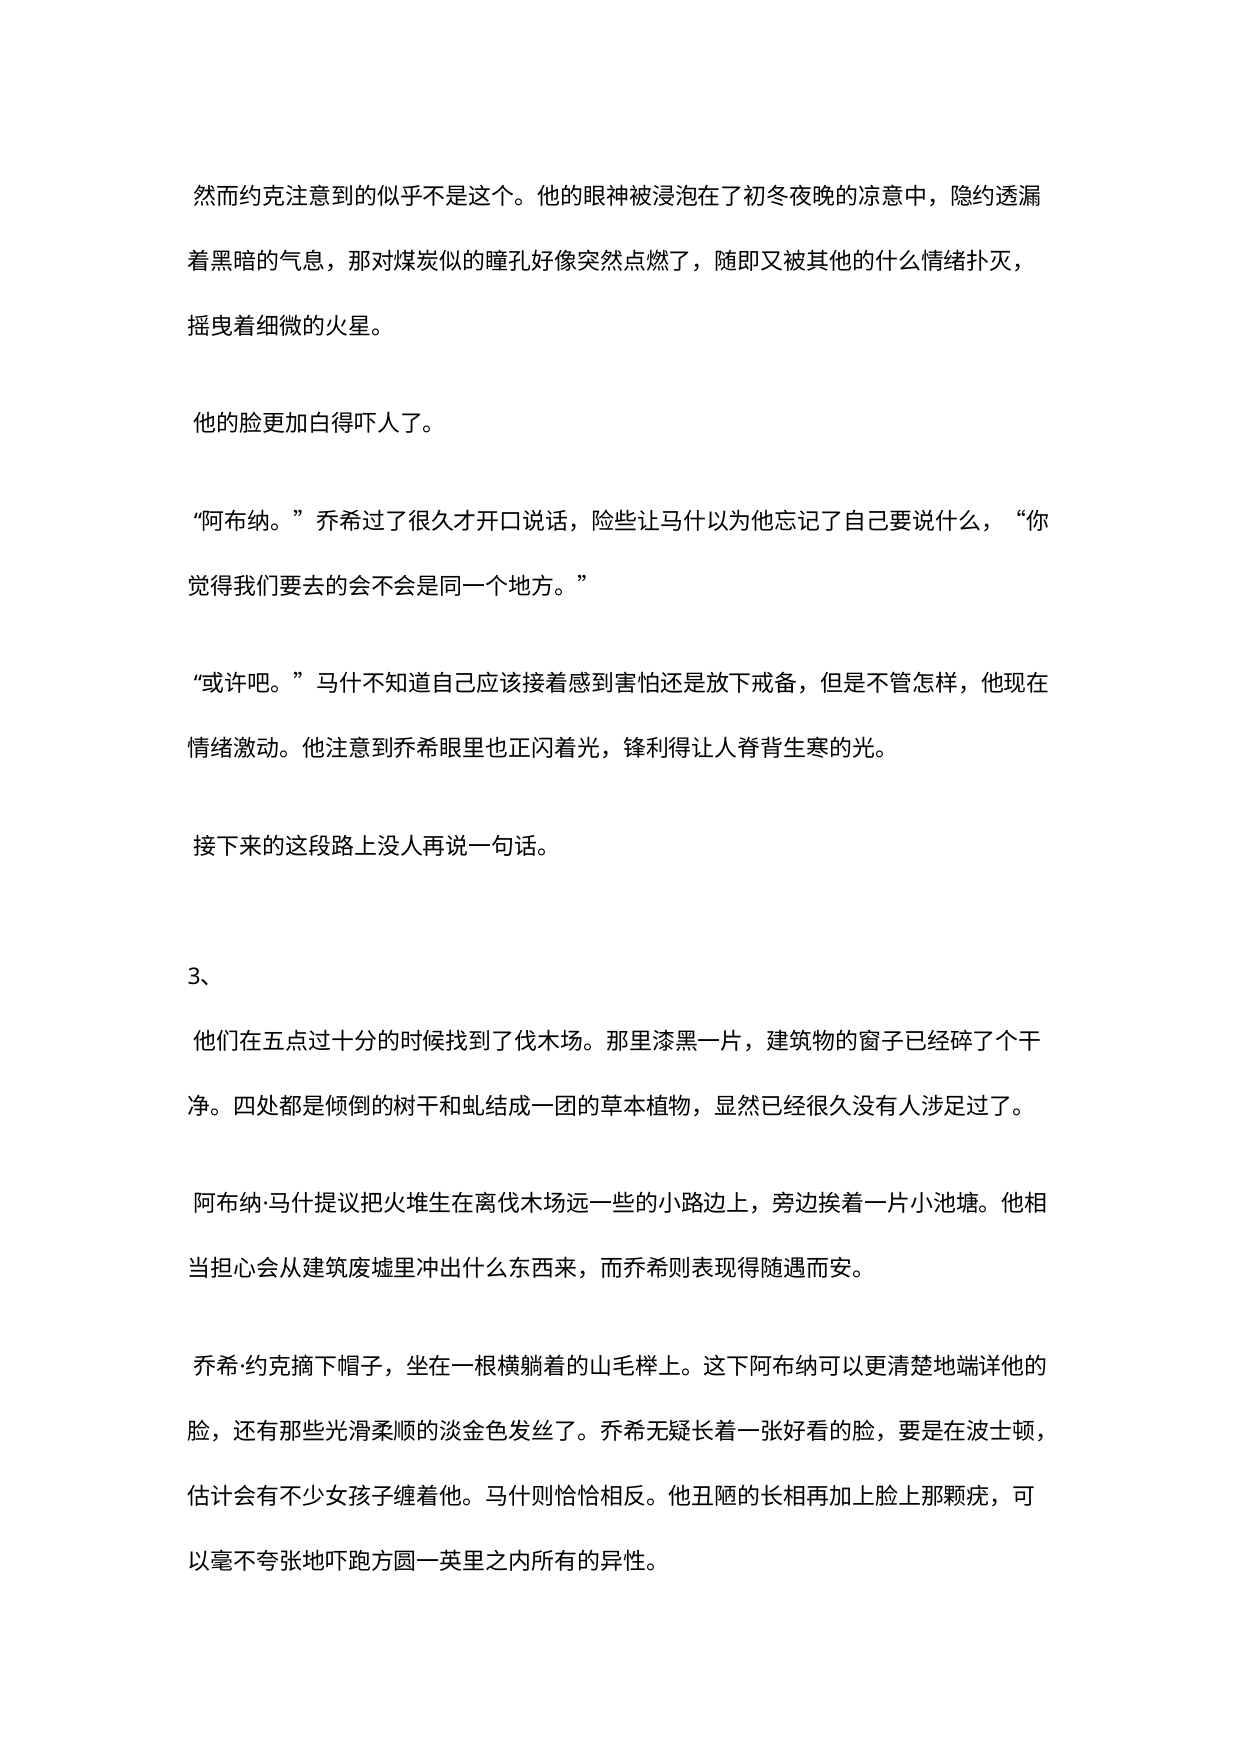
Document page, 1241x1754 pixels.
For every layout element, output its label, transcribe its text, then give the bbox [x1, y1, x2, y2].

text 他们在五点过十分的时候找到了伐木场。那里漆黑一片，建筑物的窗子已经碎了个干净。四处都是倾倒的树干和虬结成一团的草本植物，显然已经很久没有人涉足过了。 [187, 1007, 1053, 1137]
text 阿布纳·马什提议把火堆生在离伐木场远一些的小路边上，旁边挨着一片小池塘。他相当担心会从建筑废墟里冲出什么东西来，而乔希则表现得随遇而安。 [187, 1169, 1053, 1299]
text 接下来的这段路上没人再说一句话。 [187, 812, 1053, 877]
text 3、 [187, 942, 1053, 1007]
text “阿布纳。”乔希过了很久才开口说话，险些让马什以为他忘记了自己要说什么，“你觉得我们要去的会不会是同一个地方。” [187, 487, 1053, 617]
text 然而约克注意到的似乎不是这个。他的眼神被浸泡在了初冬夜晚的凉意中，隐约透漏着黑暗的气息，那对煤炭似的瞳孔好像突然点燃了，随即又被其他的什么情绪扑灭，摇曳着细微的火星。 [187, 162, 1053, 357]
text “或许吧。”马什不知道自己应该接着感到害怕还是放下戒备，但是不管怎样，他现在情绪激动。他注意到乔希眼里也正闪着光，锋利得让人脊背生寒的光。 [187, 649, 1053, 779]
text 他的脸更加白得吓人了。 [187, 389, 1053, 454]
text 乔希·约克摘下帽子，坐在一根横躺着的山毛榉上。这下阿布纳可以更清楚地端详他的脸，还有那些光滑柔顺的淡金色发丝了。乔希无疑长着一张好看的脸，要是在波士顿，估计会有不少女孩子缠着他。马什则恰恰相反。他丑陋的长相再加上脸上那颗疣，可以毫不夸张地吓跑方圆一英里之内所有的异性。 [187, 1332, 1053, 1592]
